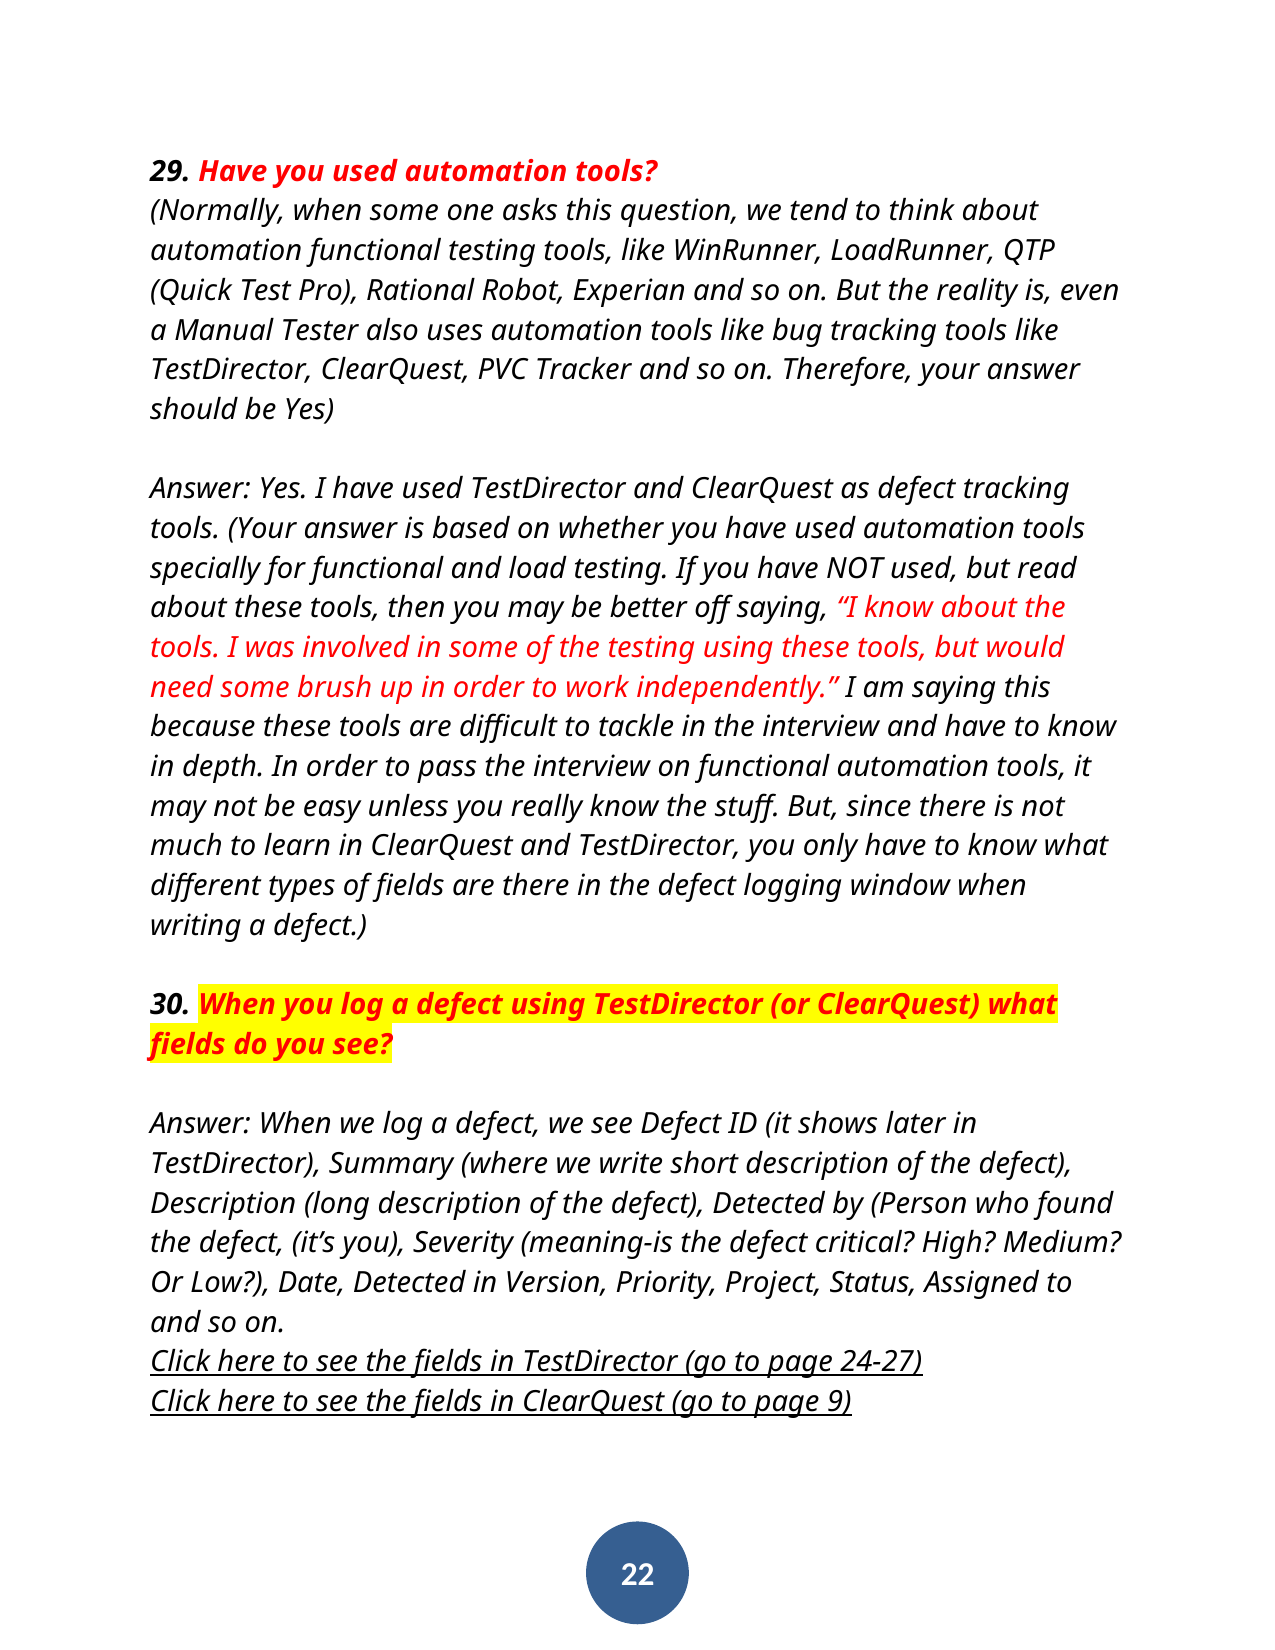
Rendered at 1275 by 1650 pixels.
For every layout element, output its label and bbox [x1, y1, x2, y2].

text [150, 150, 1125, 1460]
